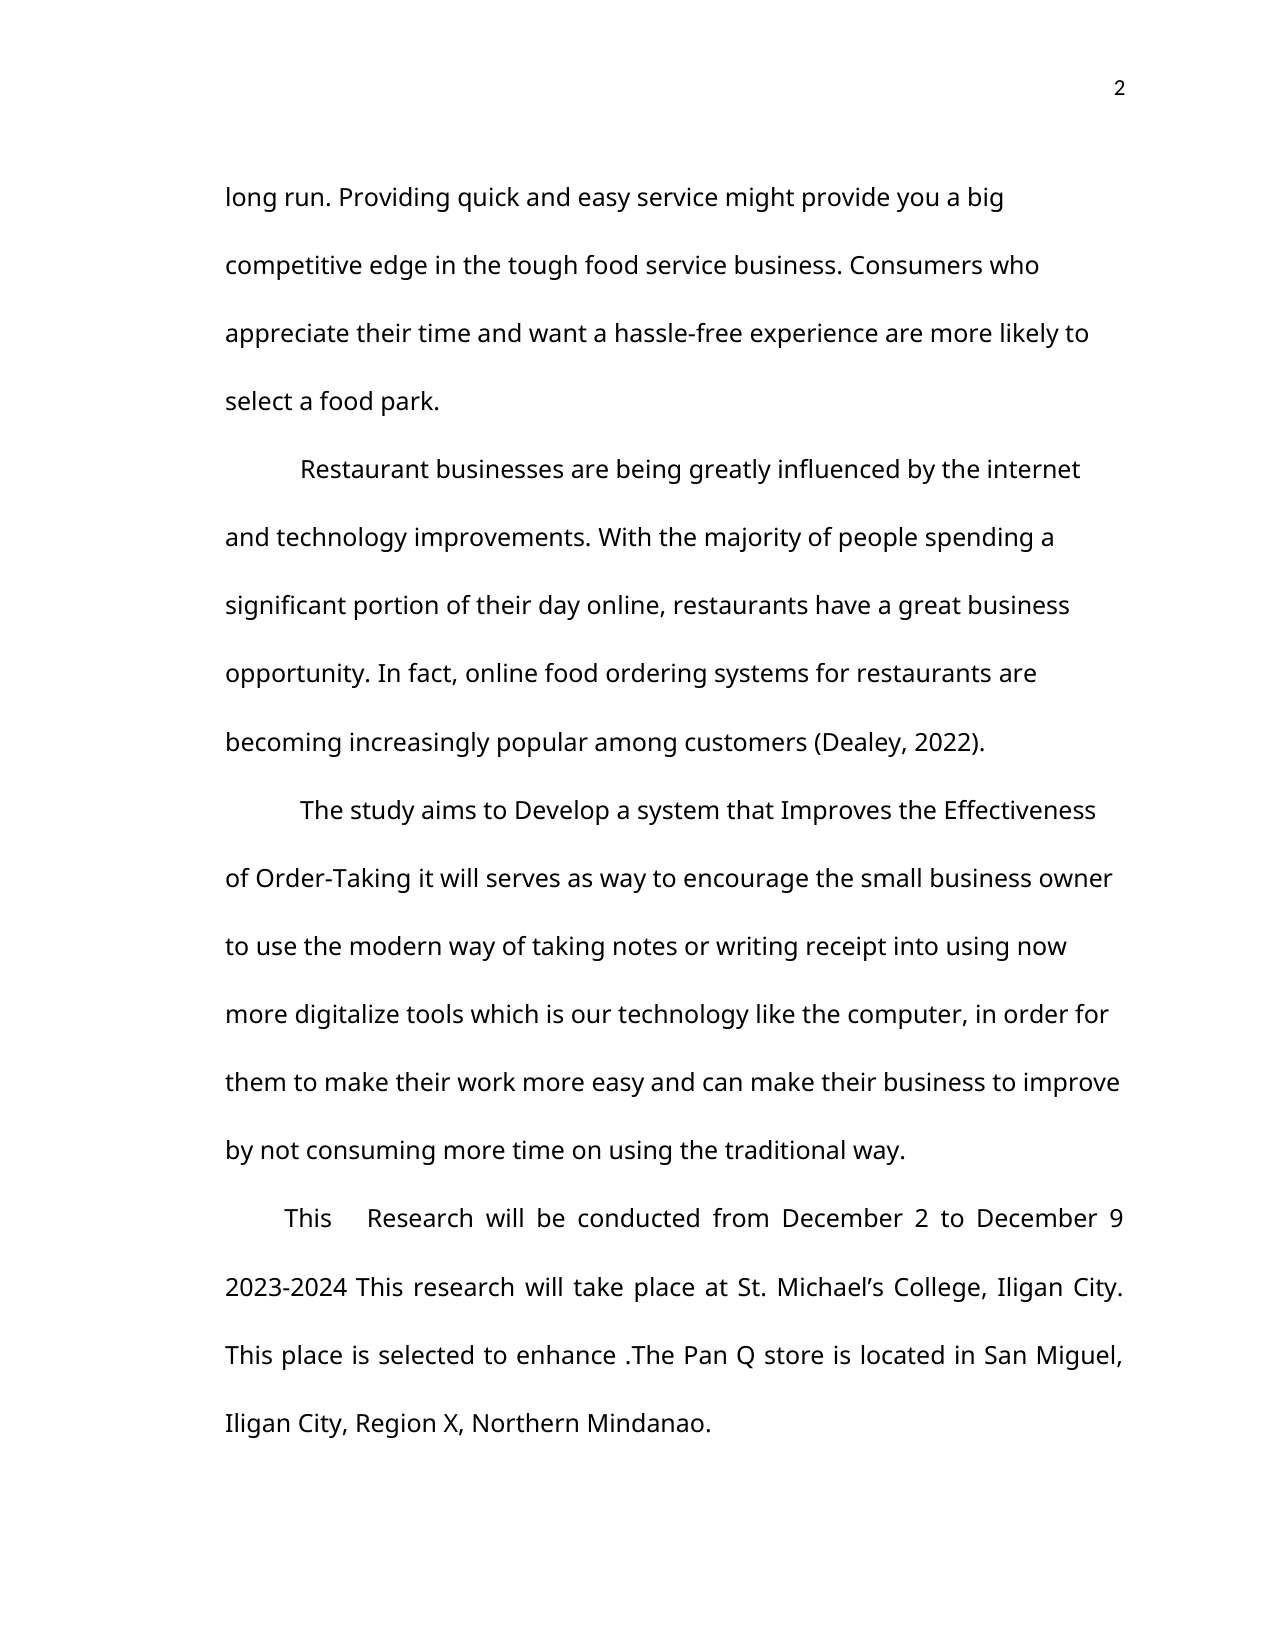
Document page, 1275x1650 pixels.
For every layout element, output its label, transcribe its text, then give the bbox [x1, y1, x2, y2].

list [225, 1201, 1125, 1439]
text Restaurant businesses are being greatly influenced by the internet and technology improvements. With the majority of people spending a significant portion of their day online, restaurants have a great business opportunity. In fact, online food ordering systems for restaurants are becoming increasingly popular among customers (Dealey, 2022). [225, 452, 1125, 758]
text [225, 179, 1125, 418]
text The study aims to Develop a system that Improves the Effectiveness of Order-Taking it will serves as way to encourage the small business owner to use the modern way of taking notes or writing receipt into using now more digitalize tools which is our technology like the computer, in order for them to make their work more easy and can make their business to improve by not consuming more time on using the traditional way. [225, 792, 1125, 1167]
